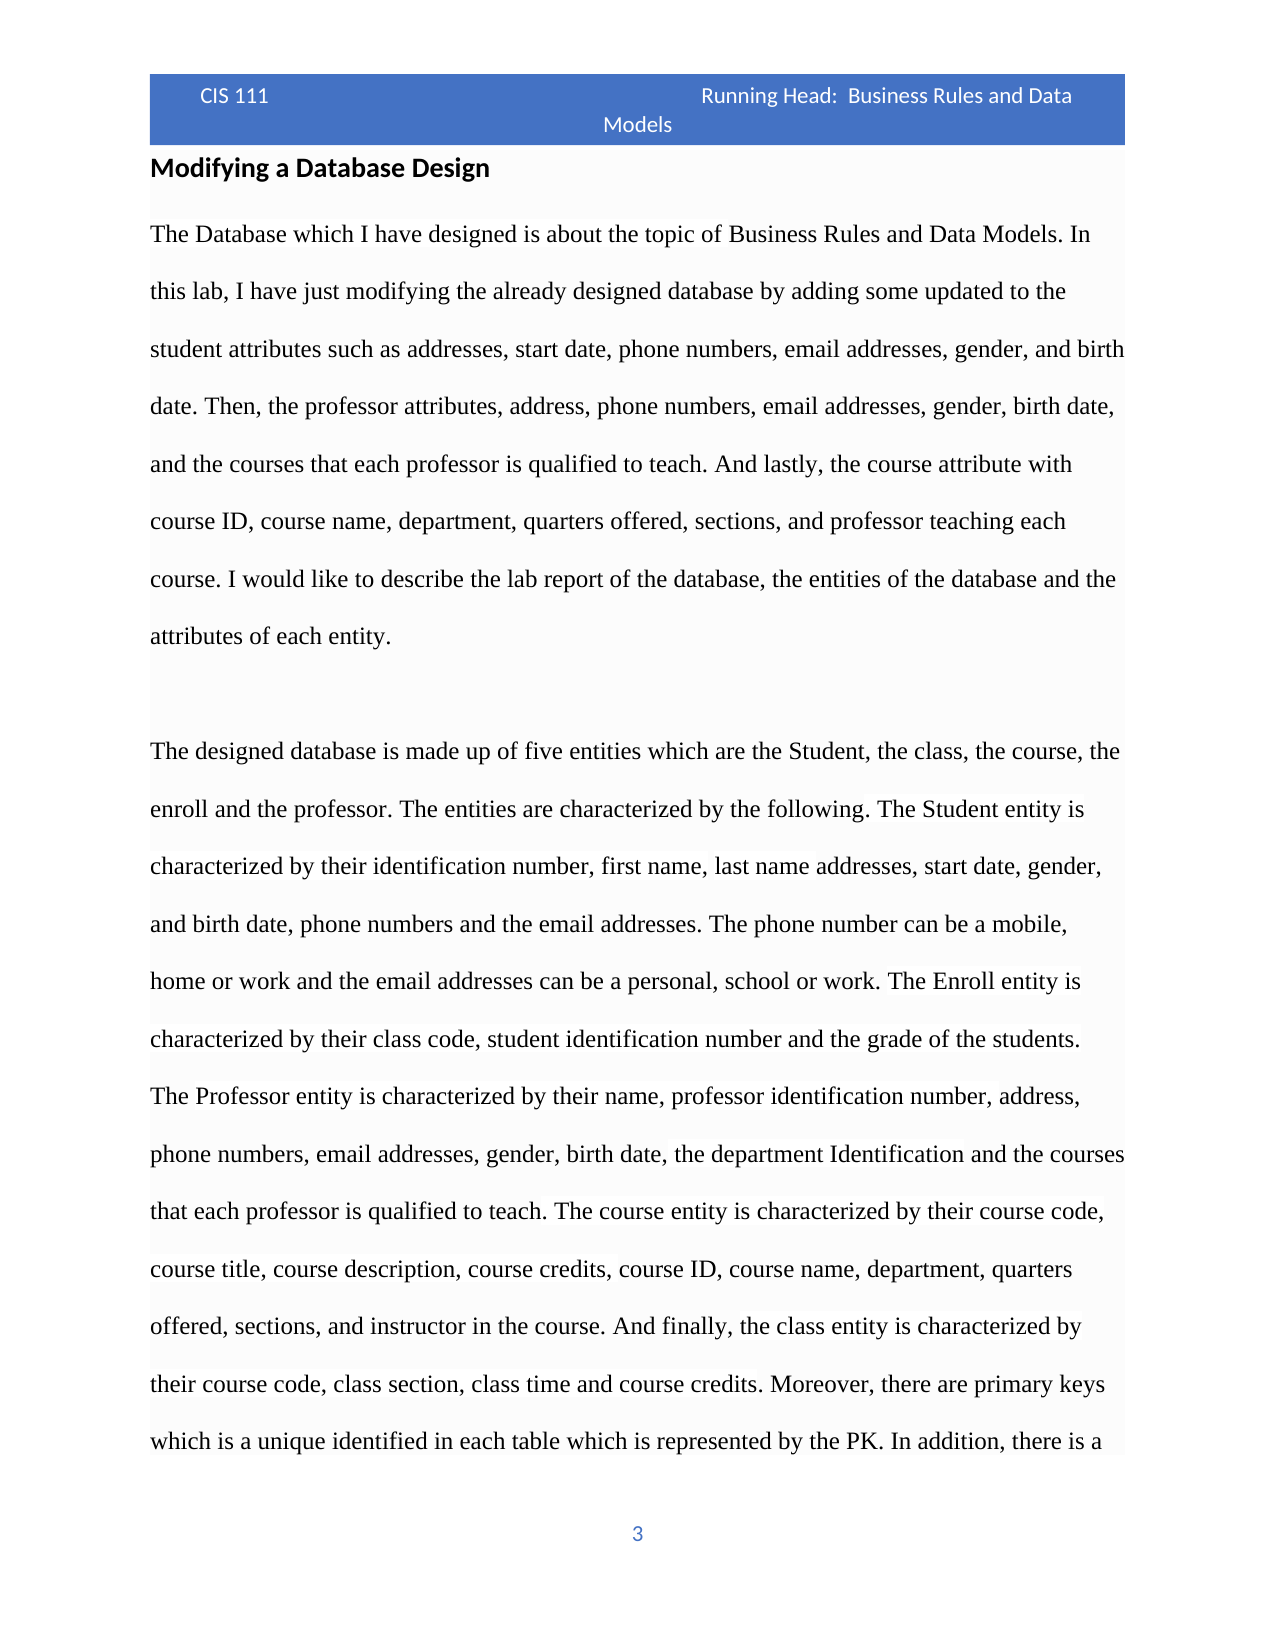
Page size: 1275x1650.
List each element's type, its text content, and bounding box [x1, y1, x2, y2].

text The Database which I have designed is about the topic of Business Rules and Data Models. In this lab, I have just modifying the already designed database by adding some updated to the student attributes such as addresses, start date, phone numbers, email addresses, gender, and birth date. Then, the professor attributes, address, phone numbers, email addresses, gender, birth date, and the courses that each professor is qualified to teach. And lastly, the course attribute with course ID, course name, department, quarters offered, sections, and professor teaching each course. I would like to describe the lab report of the database, the entities of the database and the attributes of each entity. [150, 219, 1125, 650]
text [150, 736, 1125, 1455]
text Modifying a Database Design [150, 150, 1125, 184]
